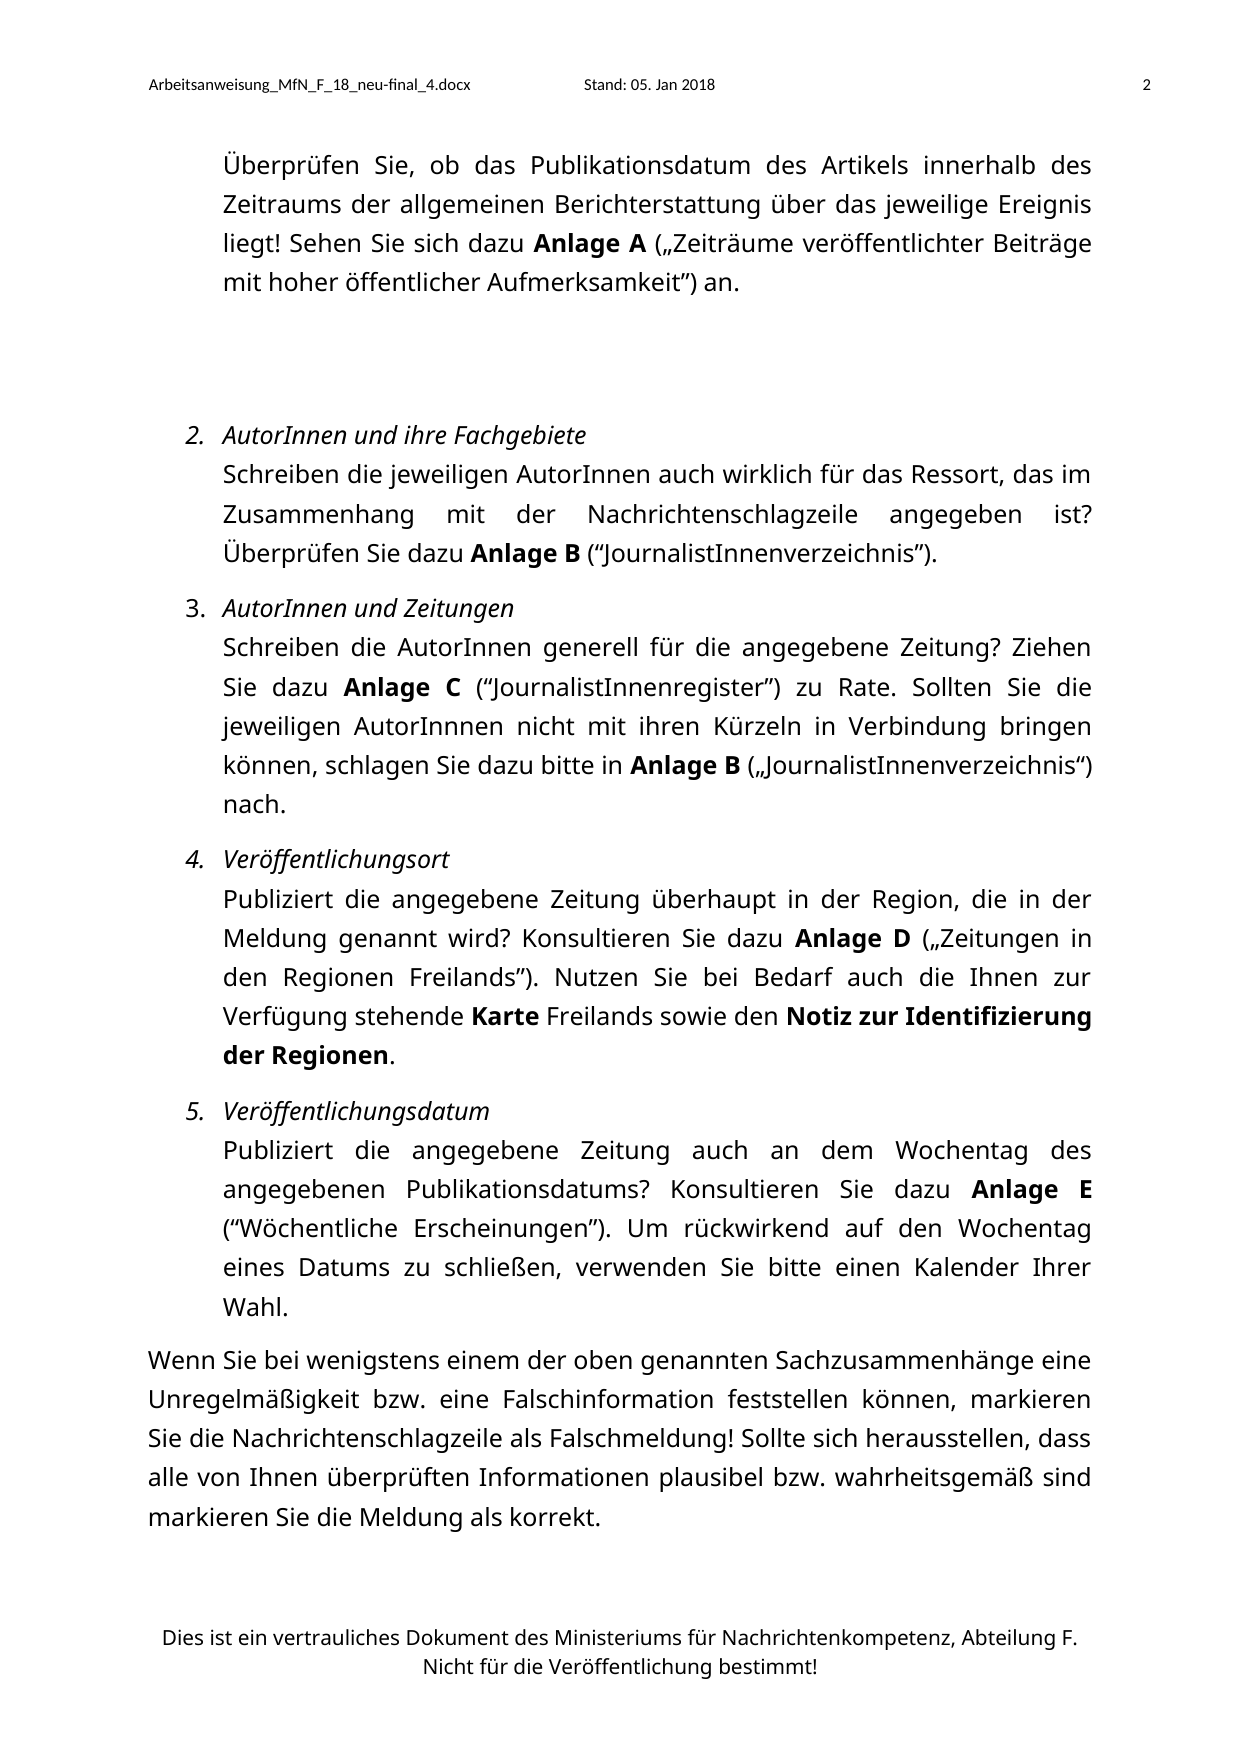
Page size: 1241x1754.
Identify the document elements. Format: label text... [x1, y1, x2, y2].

list AutorInnen und ihre Fachgebiete [185, 418, 1093, 452]
list Veröffentlichungsdatum [185, 1093, 1093, 1127]
list Überprüfen Sie, ob das Publikationsdatum des Artikels innerhalb des Zeitraums der allgemeinen Berichterstattung über das jeweilige Ereignis liegt! Sehen Sie sich dazu Anlage A („Zeiträume veröffentlichter Beiträge mit hoher öffentlicher Aufmerksamkeit”) an. [223, 148, 1093, 299]
list Veröffentlichungsort [185, 842, 1093, 876]
list AutorInnen und Zeitungen [185, 591, 1093, 625]
list Publiziert die angegebene Zeitung überhaupt in der Region, die in der Meldung genannt wird? Konsultieren Sie dazu Anlage D („Zeitungen in den Regionen Freilands”). Nutzen Sie bei Bedarf auch die Ihnen zur Verfügung stehende Karte Freilands sowie den Notiz zur Identifizierung der Regionen. [223, 881, 1093, 1072]
list Schreiben die jeweiligen AutorInnen auch wirklich für das Ressort, das im Zusammenhang mit der Nachrichtenschlagzeile angegeben ist? Überprüfen Sie dazu Anlage B (“JournalistInnenverzeichnis”). [223, 457, 1093, 569]
list Publiziert die angegebene Zeitung auch an dem Wochentag des angegebenen Publikationsdatums? Konsultieren Sie dazu Anlage E (“Wöchentliche Erscheinungen”). Um rückwirkend auf den Wochentag eines Datums zu schließen, verwenden Sie bitte einen Kalender Ihrer Wahl. [223, 1133, 1093, 1323]
text Wenn Sie bei wenigstens einem der oben genannten Sachzusammenhänge eine Unregelmäßigkeit bzw. eine Falschinformation feststellen können, markieren Sie die Nachrichtenschlagzeile als Falschmeldung! Sollte sich herausstellen, dass alle von Ihnen überprüften Informationen plausibel bzw. wahrheitsgemäß sind markieren Sie die Meldung als korrekt. [148, 1343, 1093, 1533]
list Schreiben die AutorInnen generell für die angegebene Zeitung? Ziehen Sie dazu Anlage C (“JournalistInnenregister”) zu Rate. Sollten Sie die jeweiligen AutorInnnen nicht mit ihren Kürzeln in Verbindung bringen können, schlagen Sie dazu bitte in Anlage B („JournalistInnenverzeichnis“) nach. [223, 630, 1093, 821]
